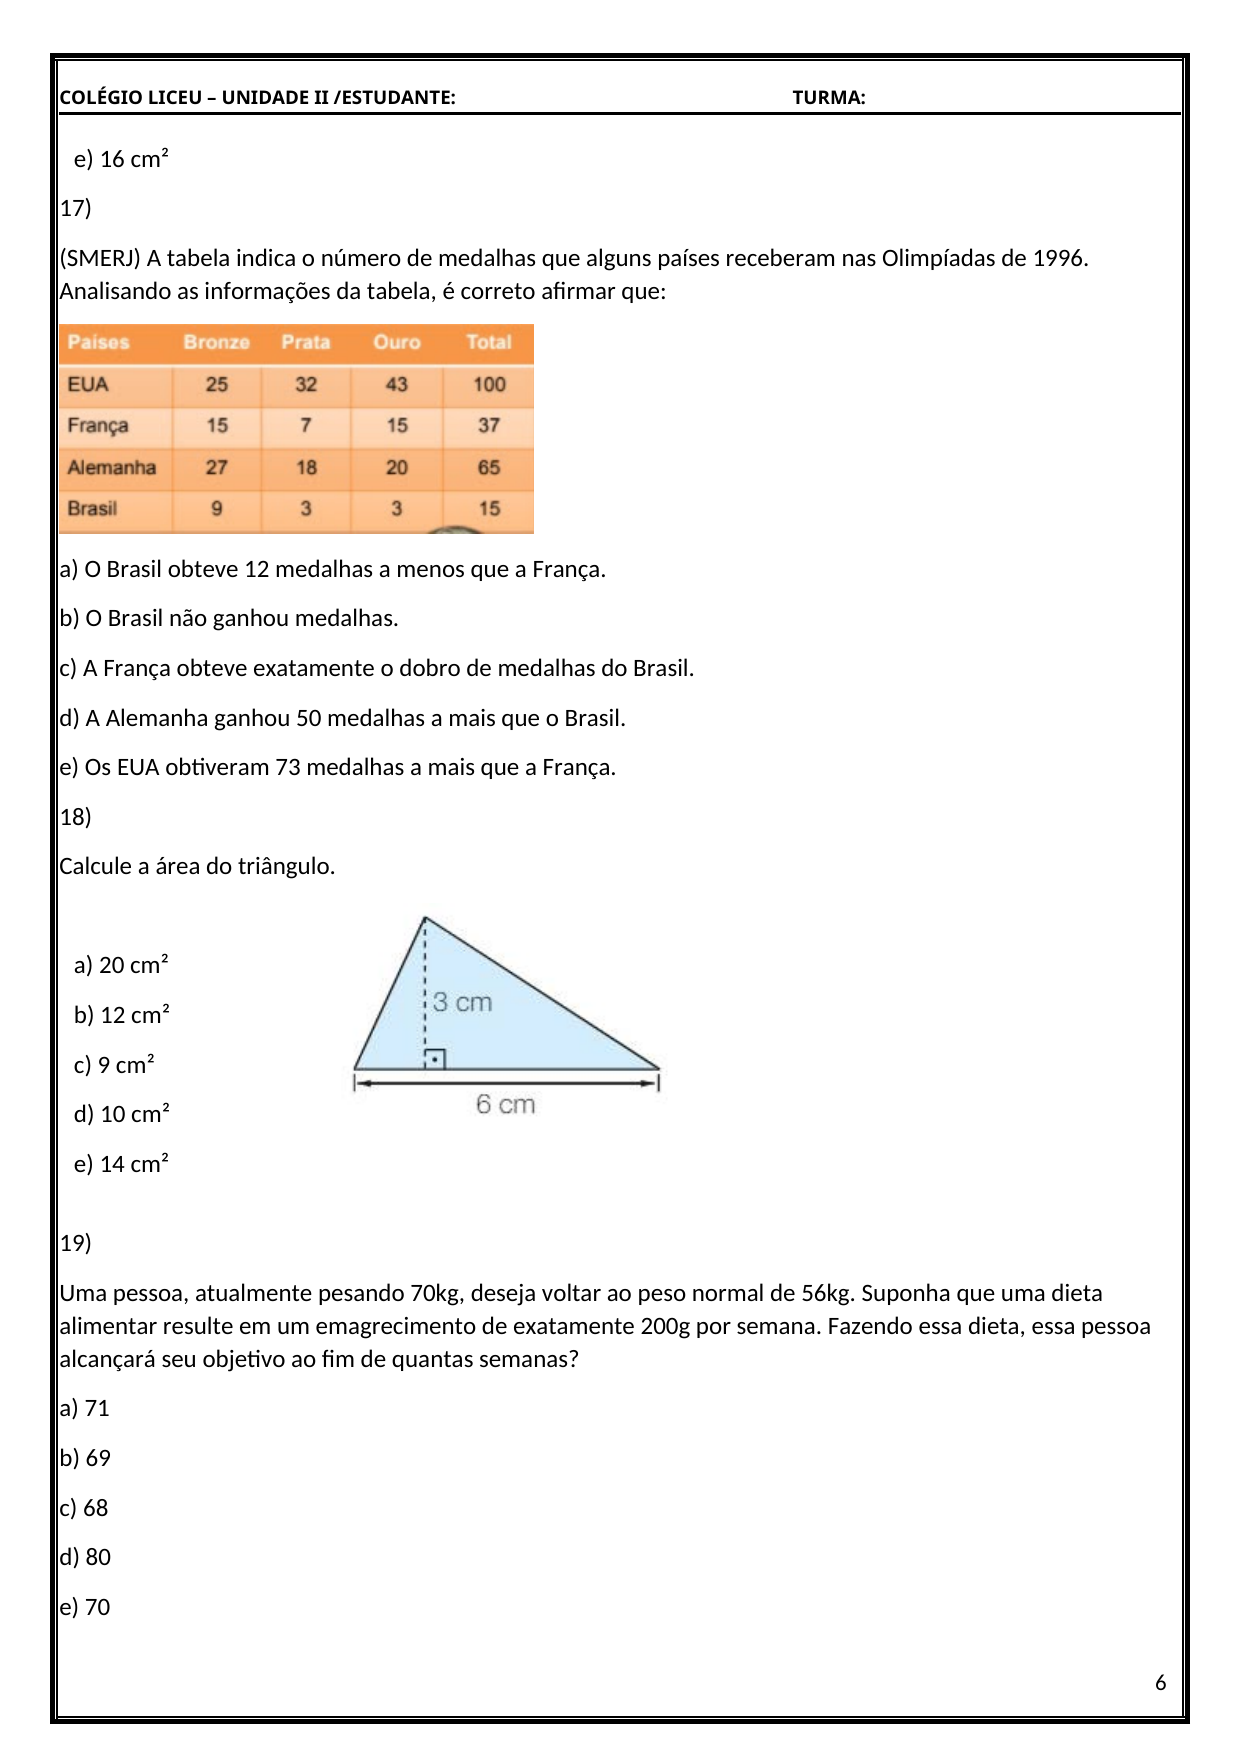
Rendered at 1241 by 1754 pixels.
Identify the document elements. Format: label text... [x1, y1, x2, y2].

text e) 14 cm² [74, 1148, 1167, 1209]
text c) A França obteve exatamente o dobro de medalhas do Brasil. [59, 652, 1167, 683]
text d) A Alemanha ganhou 50 medalhas a mais que o Brasil. [59, 702, 1167, 732]
text e) 70 [59, 1591, 1167, 1621]
text d) 80 [59, 1541, 1167, 1572]
text 17) [59, 193, 1167, 223]
picture [304, 980, 685, 999]
text (SMERJ) A tabela indica o número de medalhas que alguns países receberam nas Olimpíadas de 1996. Analisando as informações da tabela, é correto afirmar que: [59, 242, 1167, 306]
text e) Os EUA obtiveram 73 medalhas a mais que a França. [59, 751, 1167, 782]
picture [59, 324, 534, 534]
text a) 71 [59, 1392, 1167, 1423]
picture [304, 1079, 685, 1098]
text e) 16 cm² [74, 143, 1167, 173]
text Uma pessoa, atualmente pesando 70kg, deseja voltar ao peso normal de 56kg. Suponha que uma dieta alimentar resulte em um emagrecimento de exatamente 200g por semana. Fazendo essa dieta, essa pessoa alcançará seu objetivo ao fim de quantas semanas? [59, 1277, 1167, 1373]
text b) 12 cm² [74, 999, 1167, 1030]
text a) 20 cm² [74, 949, 1167, 980]
picture [304, 1030, 685, 1049]
text b) O Brasil não ganhou medalhas. [59, 602, 1167, 633]
text Calcule a área do triângulo. [59, 850, 1167, 881]
picture [304, 903, 685, 949]
text d) 10 cm² [74, 1098, 1167, 1129]
text c) 68 [59, 1492, 1167, 1522]
text 19) Parte superior do formulário [59, 1227, 1167, 1258]
text a) O Brasil obteve 12 medalhas a menos que a França. [59, 553, 1167, 583]
text b) 69 [59, 1442, 1167, 1473]
text c) 9 cm² [74, 1049, 1167, 1079]
text 18) Parte inferior do formulário [59, 801, 1167, 831]
